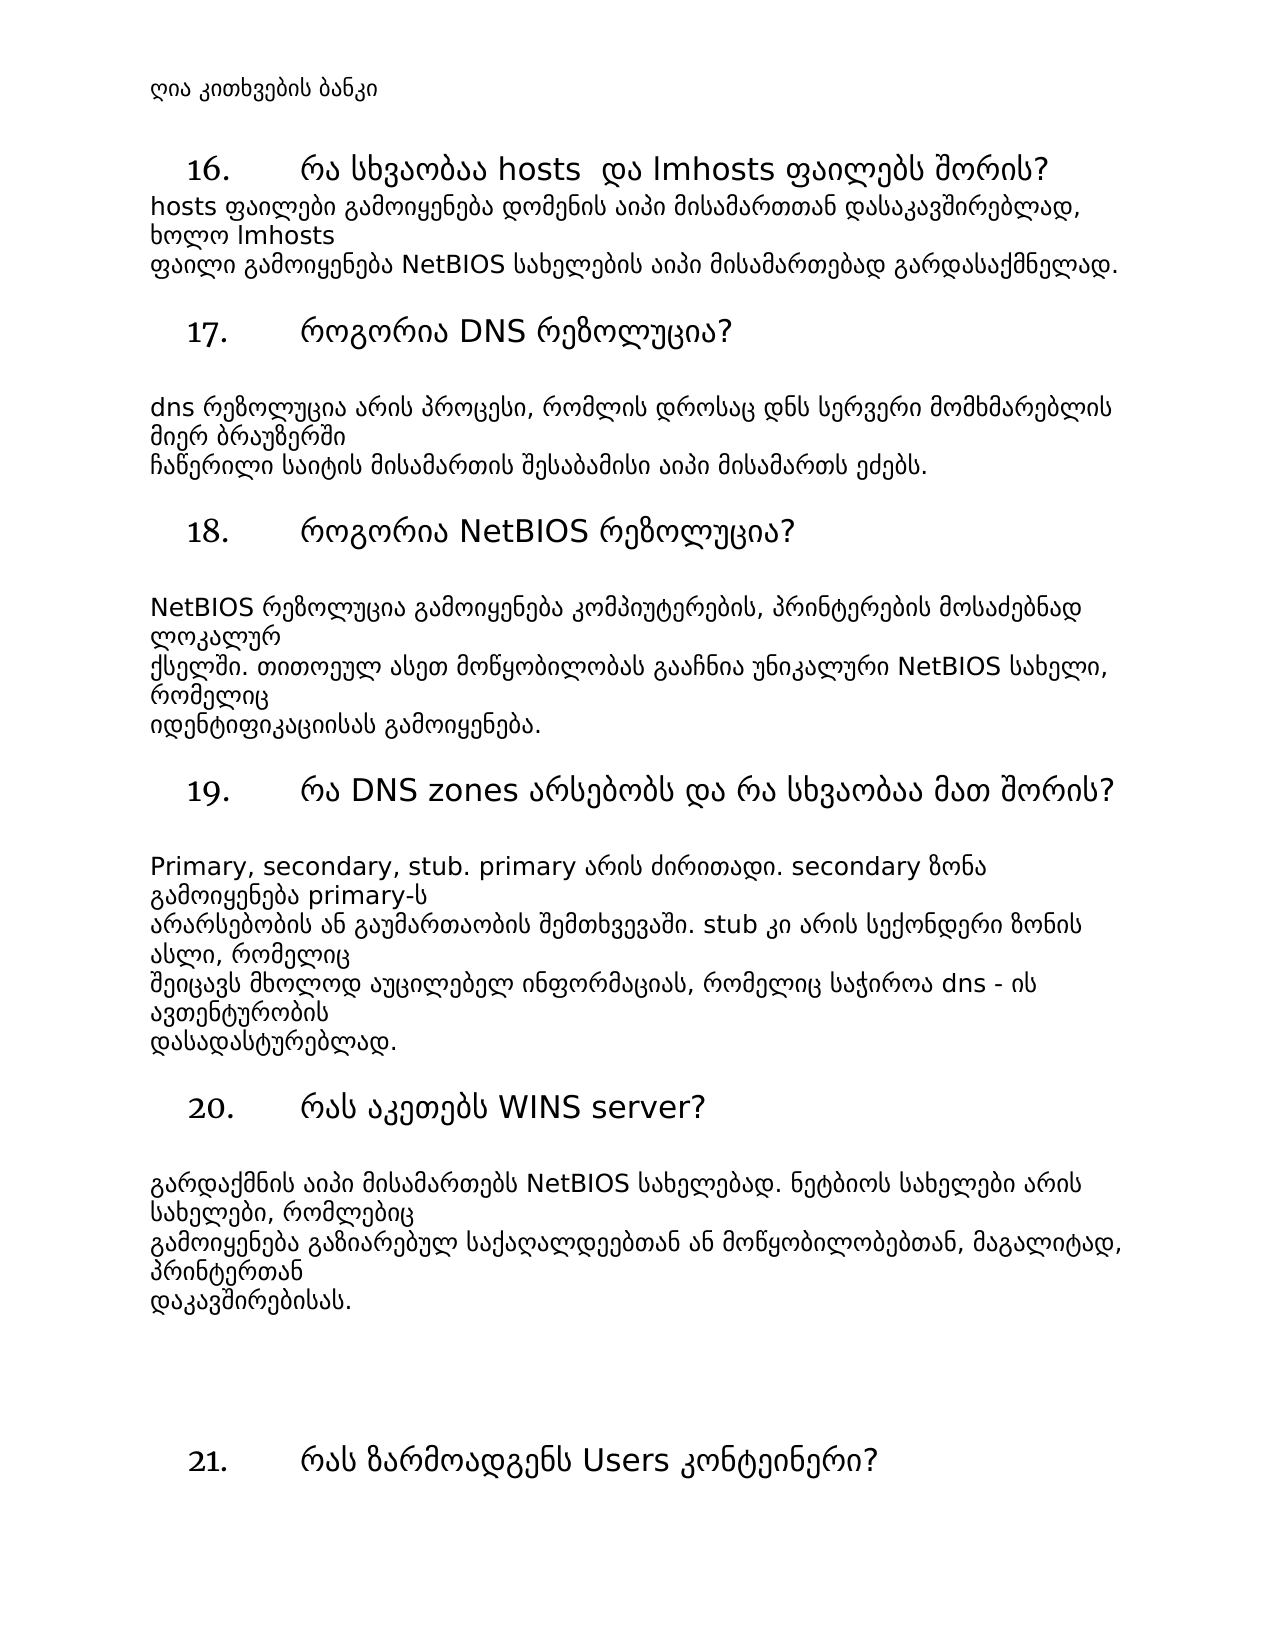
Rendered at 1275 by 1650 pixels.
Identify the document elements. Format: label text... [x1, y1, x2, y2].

list DNS ? [187, 311, 1125, 351]
text იდენტიფიკაციისას გამოიყენება. [150, 710, 1125, 739]
text ჩაწერილი საიტის მისამართის შესაბამისი აიპი მისამართს ეძებს. [150, 451, 1125, 480]
text გარდაქმნის აიპი მისამართებს NetBIOS სახელებად. ნეტბიოს სახელები არის სახელები, რომლებიც [150, 1169, 1125, 1228]
text hosts ფაილები გამოიყენება დომენის აიპი მისამართთან დასაკავშირებლად, ხოლო lmhosts [150, 192, 1125, 251]
text დაკავშირებისას. [150, 1286, 1125, 1315]
list WINS server? [187, 1088, 1125, 1127]
text დასადასტურებლად. [150, 1027, 1125, 1056]
text გამოიყენება გაზიარებულ საქაღალდეებთან ან მოწყობილობებთან, მაგალიტად, პრინტერთან [150, 1228, 1125, 1286]
text NetBIOS რეზოლუცია გამოიყენება კომპიუტერების, პრინტერების მოსაძებნად ლოკალურ [150, 593, 1125, 652]
list NetBIOS ? [187, 512, 1125, 551]
text ფაილი გამოიყენება NetBIOS სახელების აიპი მისამართებად გარდასაქმნელად. [150, 251, 1125, 280]
list DNS zones ? [187, 771, 1125, 810]
text ქსელში. თითოეულ ასეთ მოწყობილობას გააჩნია უნიკალური NetBIOS სახელი, რომელიც [150, 652, 1125, 710]
text dns რეზოლუცია არის პროცესი, რომლის დროსაც დნს სერვერი მომხმარებლის მიერ ბრაუზერში [150, 393, 1125, 451]
text არარსებობის ან გაუმართაობის შემთხვევაში. stub კი არის სექონდერი ზონის ასლი, რომელიც [150, 911, 1125, 969]
text Primary, secondary, stub. primary არის ძირითადი. secondary ზონა გამოიყენება primary-ს [150, 852, 1125, 911]
list hosts lmhosts ? [187, 150, 1125, 189]
list Users ? [187, 1441, 1125, 1480]
text შეიცავს მხოლოდ აუცილებელ ინფორმაციას, რომელიც საჭიროა dns - ის ავთენტურობის [150, 969, 1125, 1027]
